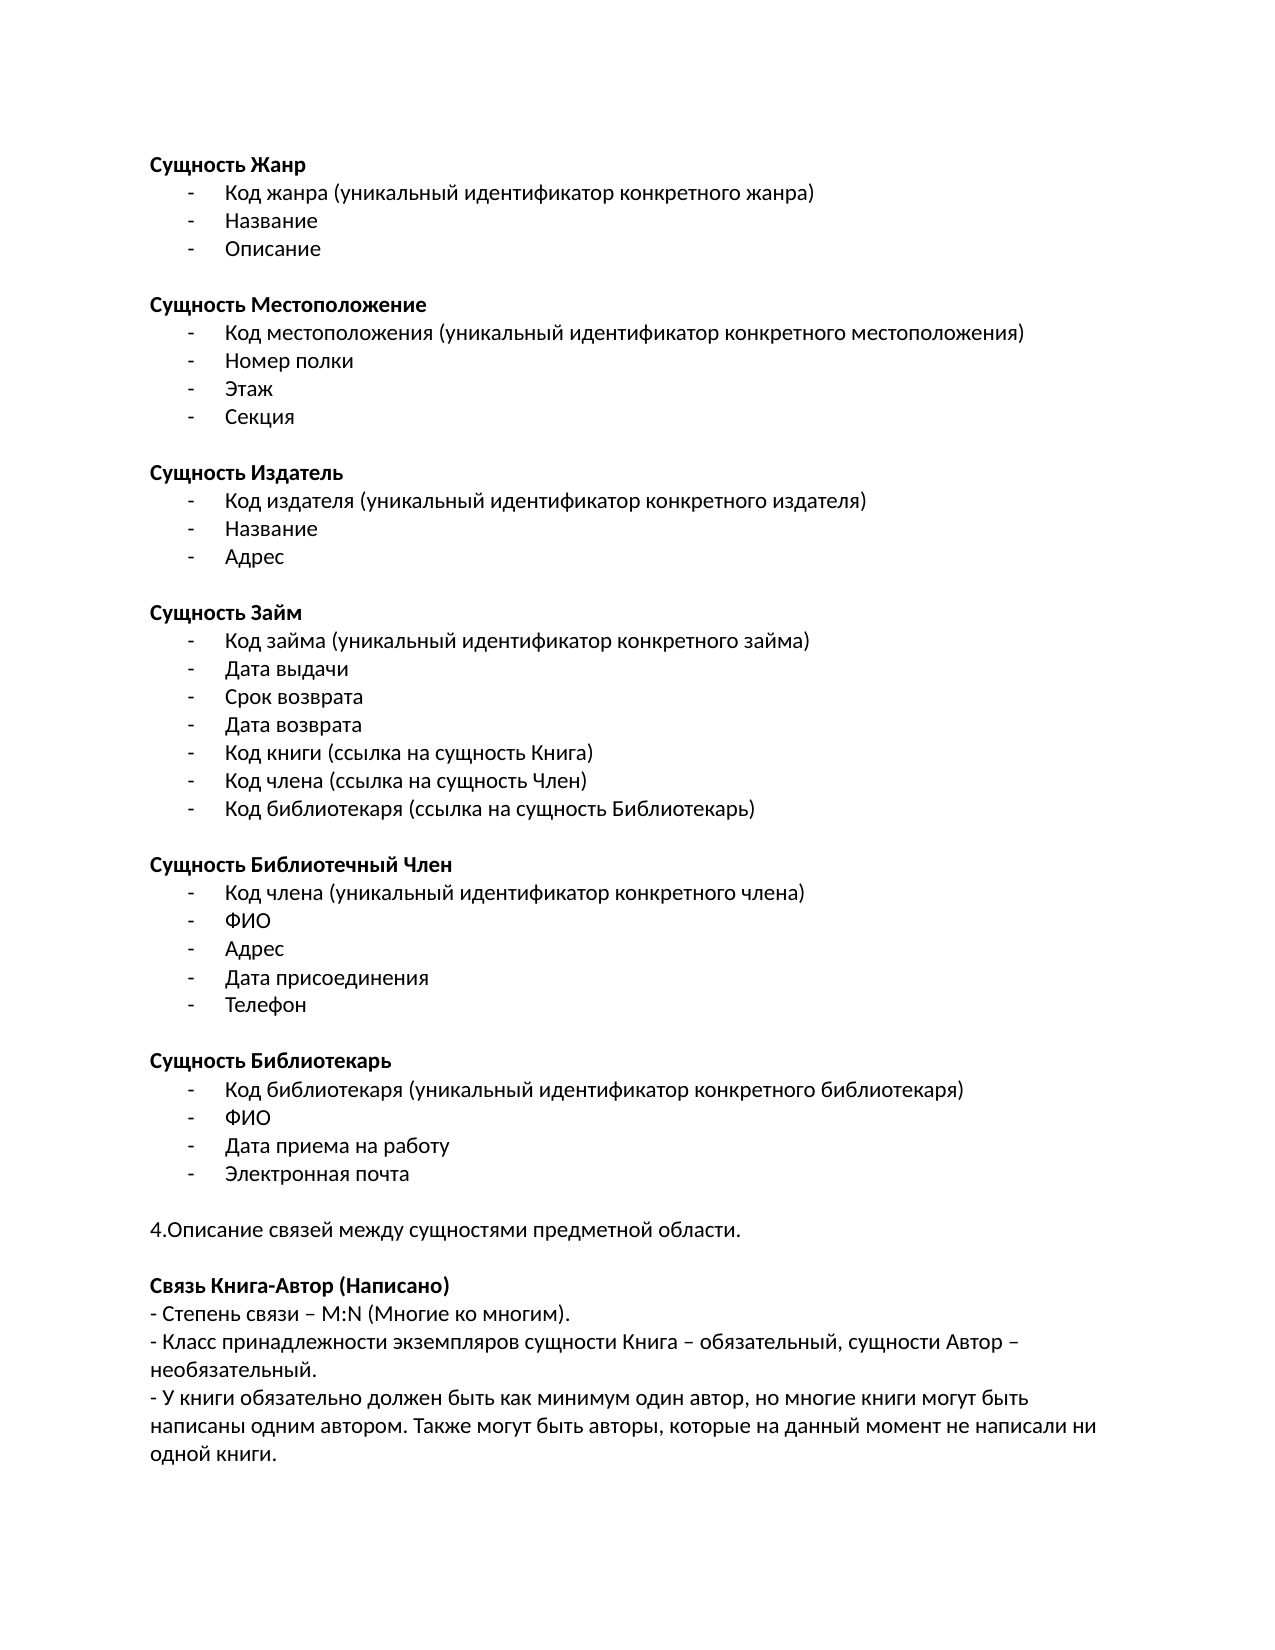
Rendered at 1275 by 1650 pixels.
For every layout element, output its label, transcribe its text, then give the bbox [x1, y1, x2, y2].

text Сущность Библиотекарь [150, 1047, 1125, 1075]
text Сущность Библиотечный Член [150, 851, 1125, 878]
list Дата выдачи [187, 654, 1125, 682]
list Телефон [187, 991, 1125, 1019]
text - Степень связи – M:N (Многие ко многим). [150, 1299, 1125, 1327]
list Описание [187, 234, 1125, 262]
list Код библиотекаря (уникальный идентификатор конкретного библиотекаря) [187, 1075, 1125, 1103]
list Дата возврата [187, 710, 1125, 738]
list Секция [187, 402, 1125, 430]
text Сущность Займ [150, 598, 1125, 626]
list Дата приема на работу [187, 1131, 1125, 1159]
list Код местоположения (уникальный идентификатор конкретного местоположения) [187, 318, 1125, 346]
list Название [187, 514, 1125, 542]
list Название [187, 206, 1125, 234]
list Код члена (ссылка на сущность Член) [187, 766, 1125, 794]
text Сущность Местоположение [150, 290, 1125, 318]
list Этаж [187, 374, 1125, 402]
list Номер полки [187, 346, 1125, 374]
list Код книги (ссылка на сущность Книга) [187, 738, 1125, 766]
list Код издателя (уникальный идентификатор конкретного издателя) [187, 486, 1125, 514]
list Код члена (уникальный идентификатор конкретного члена) [187, 878, 1125, 907]
list ФИО [187, 907, 1125, 934]
list Код библиотекаря (ссылка на сущность Библиотекарь) [187, 794, 1125, 822]
list Адрес [187, 542, 1125, 570]
text 4.Описание связей между сущностями предметной области. [150, 1215, 1125, 1243]
list Дата присоединения [187, 963, 1125, 991]
text Связь Книга-Автор (Написано) [150, 1271, 1125, 1299]
list Код жанра (уникальный идентификатор конкретного жанра) [187, 178, 1125, 206]
list ФИО [187, 1103, 1125, 1131]
list Срок возврата [187, 682, 1125, 710]
text Сущность Жанр [150, 150, 1125, 178]
list Адрес [187, 934, 1125, 963]
text - У книги обязательно должен быть как минимум один автор, но многие книги могут быть написаны одним автором. Также могут быть авторы, которые на данный момент не написали ни одной книги. [150, 1383, 1125, 1467]
text - Класс принадлежности экземпляров сущности Книга – обязательный, сущности Автор – необязательный. [150, 1327, 1125, 1383]
list Код займа (уникальный идентификатор конкретного займа) [187, 626, 1125, 654]
list Электронная почта [187, 1159, 1125, 1187]
text Сущность Издатель [150, 458, 1125, 486]
